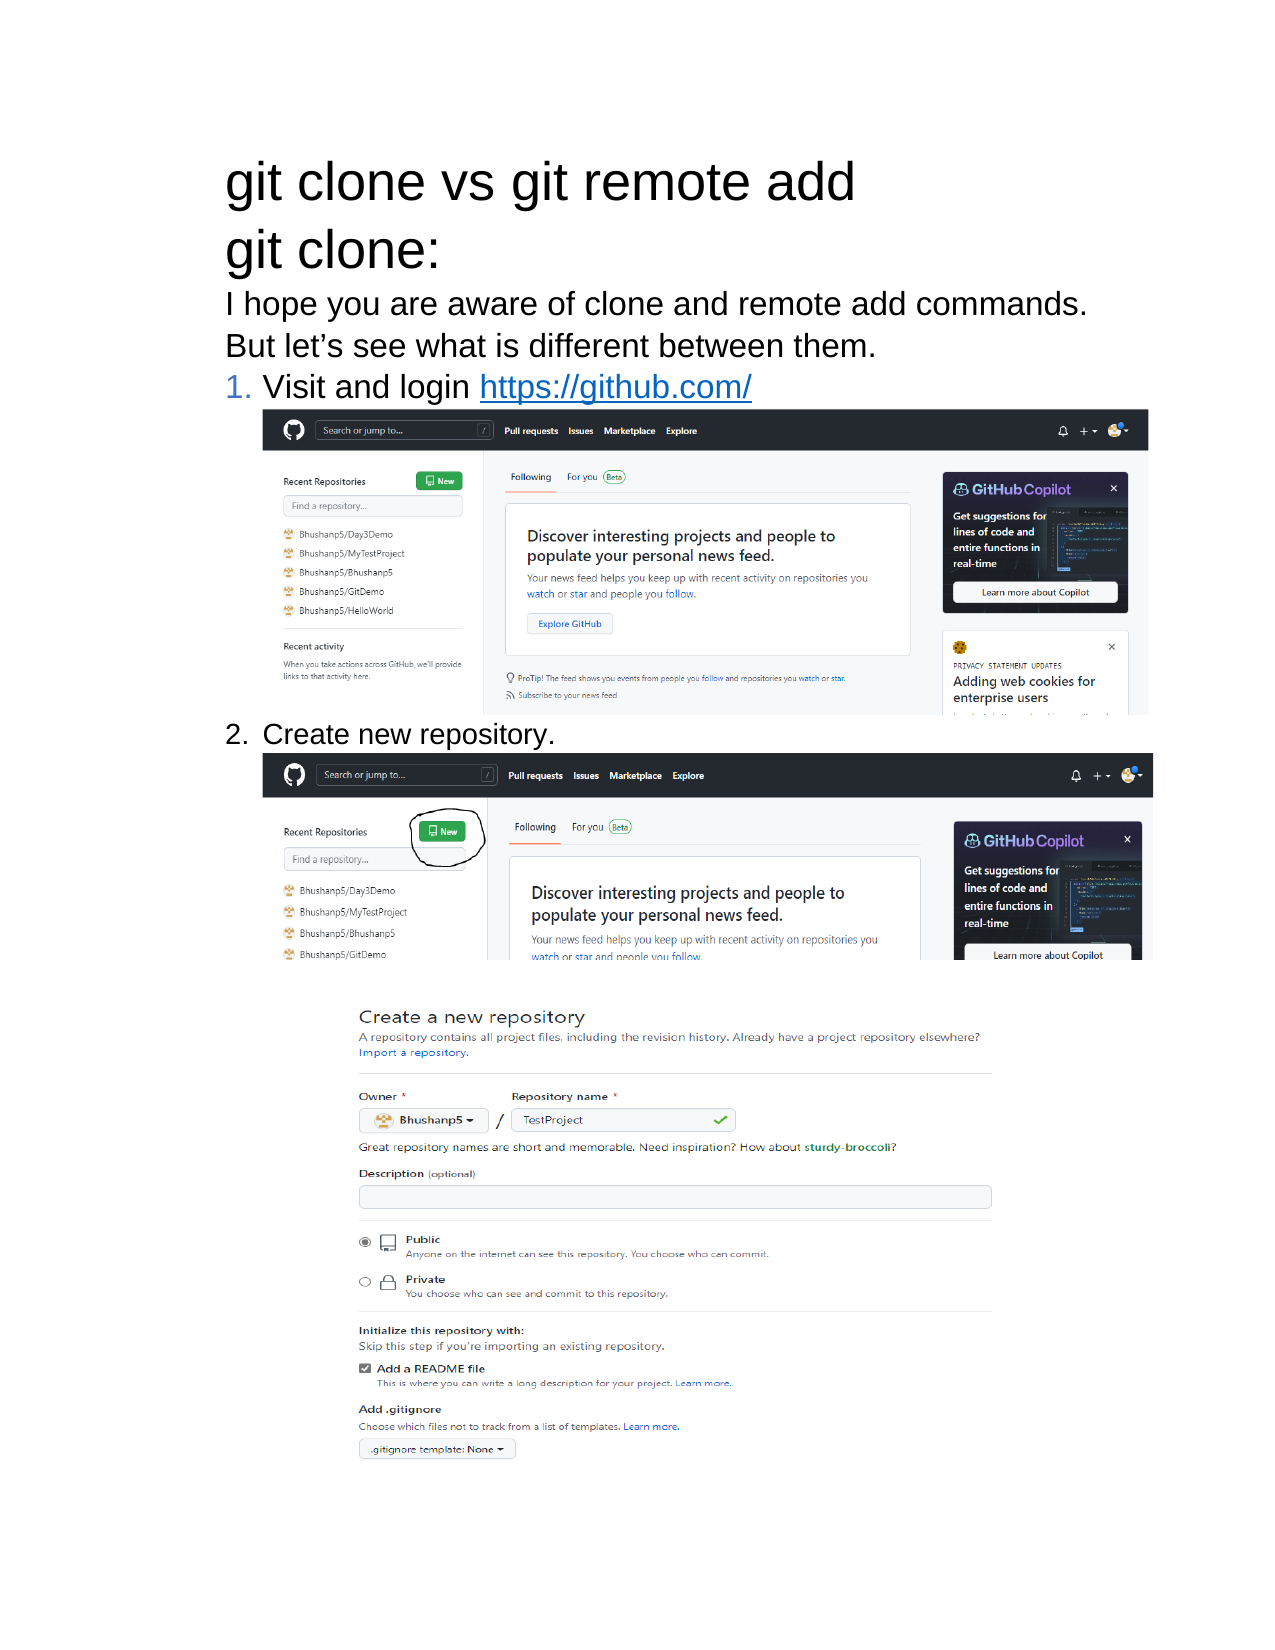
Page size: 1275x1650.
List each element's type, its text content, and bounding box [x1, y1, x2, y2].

list I hope you are aware of clone and remote add commands. [225, 284, 1125, 323]
picture [262, 408, 1149, 715]
list git clone: [225, 217, 1125, 279]
list But let’s see what is different between them. [225, 326, 1125, 364]
picture [262, 1008, 1152, 1466]
list Create new repository. [225, 717, 1125, 751]
picture [262, 753, 1154, 960]
list Visit and login https://github.com/ [225, 367, 1125, 406]
list git clone vs git remote add [225, 150, 1125, 212]
